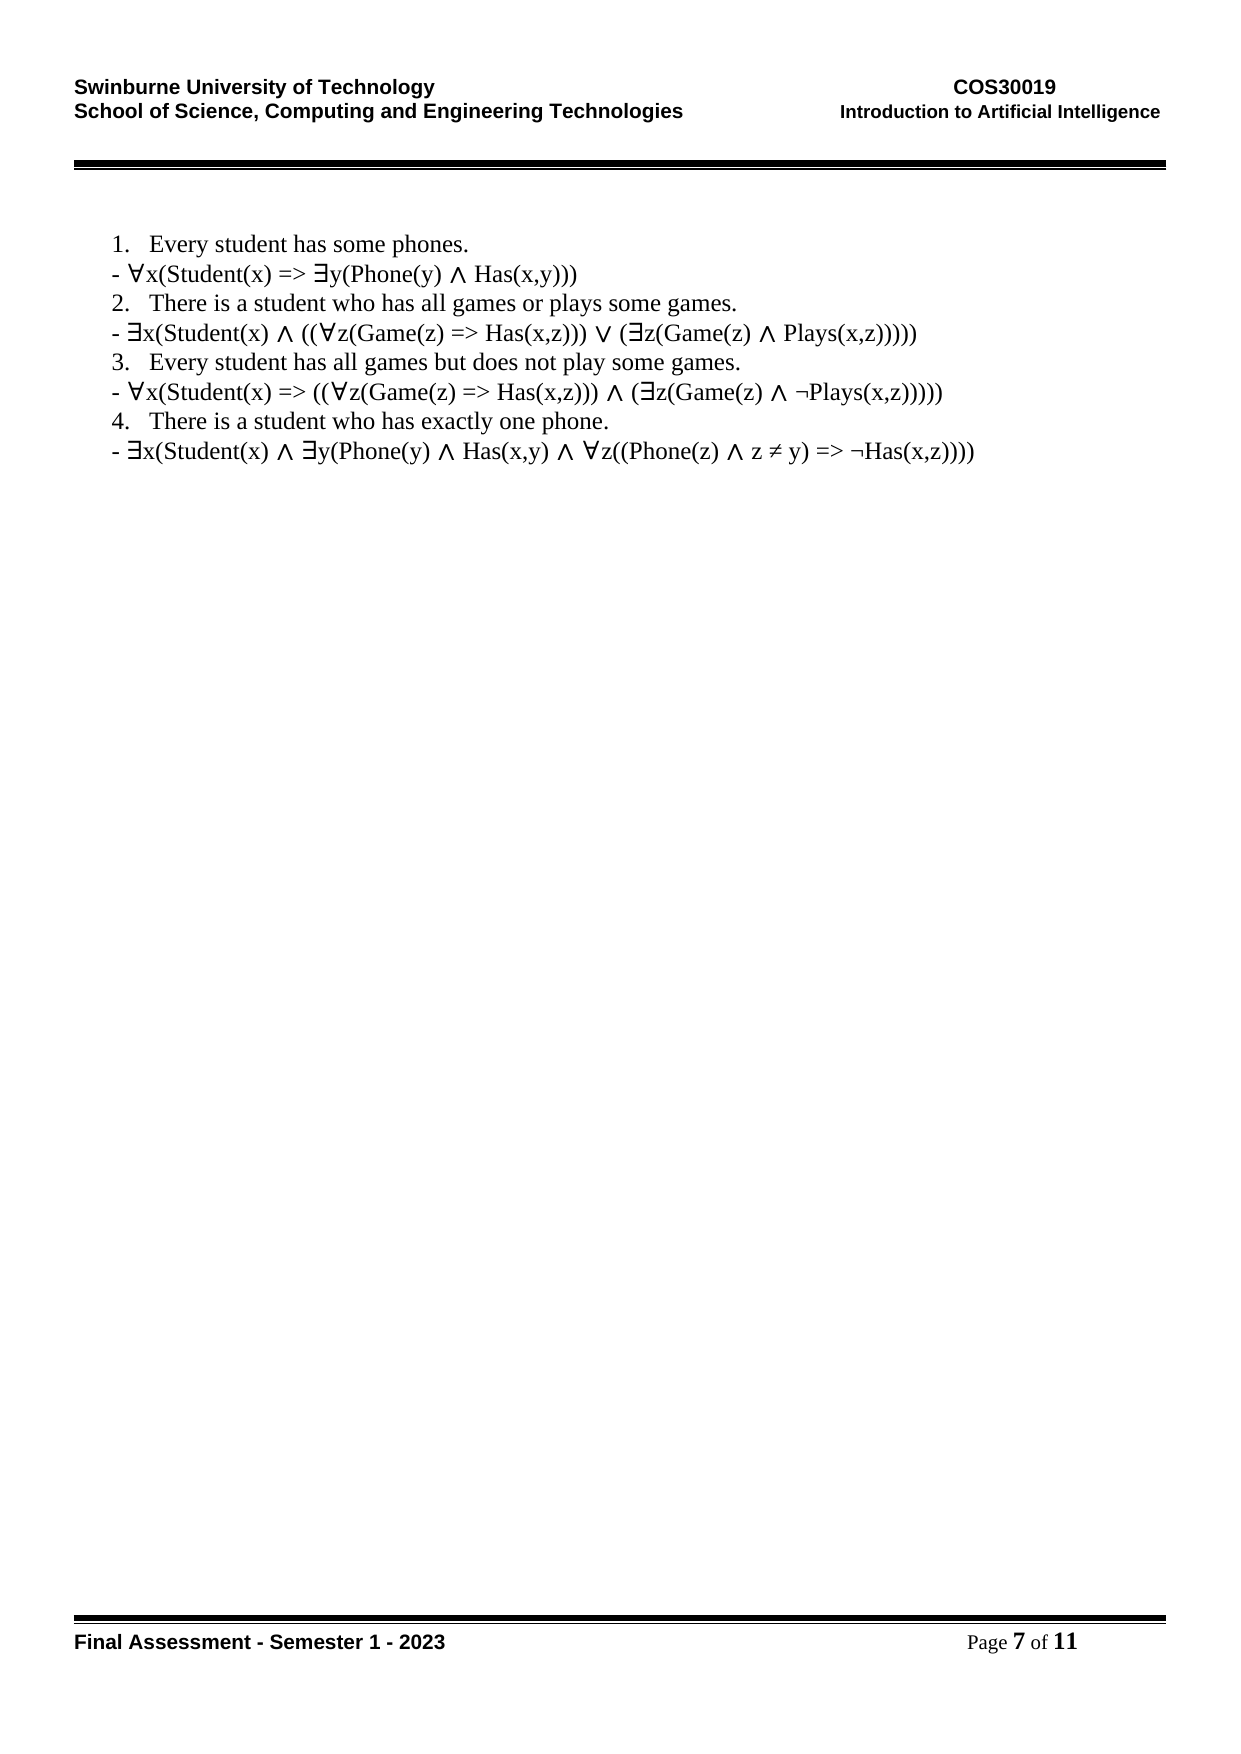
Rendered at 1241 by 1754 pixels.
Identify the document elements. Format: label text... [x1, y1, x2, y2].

list There is a student who has all games or plays some games. [111, 288, 1166, 317]
list Every student has all games but does not play some games. [111, 347, 1166, 376]
list Every student has some phones. [111, 229, 1166, 258]
text - ∃x(Student(x) ∧ ∃y(Phone(y) ∧ Has(x,y) ∧ ∀z((Phone(z) ∧ z ≠ y) => ¬Has(x,z)))) [111, 435, 1166, 465]
text - ∀x(Student(x) => ∃y(Phone(y) ∧ Has(x,y))) [111, 258, 1166, 288]
list There is a student who has exactly one phone. [111, 406, 1166, 435]
text - ∃x(Student(x) ∧ ((∀z(Game(z) => Has(x,z))) ∨ (∃z(Game(z) ∧ Plays(x,z))))) [111, 317, 1166, 347]
text - ∀x(Student(x) => ((∀z(Game(z) => Has(x,z))) ∧ (∃z(Game(z) ∧ ¬Plays(x,z))))) [111, 376, 1166, 406]
